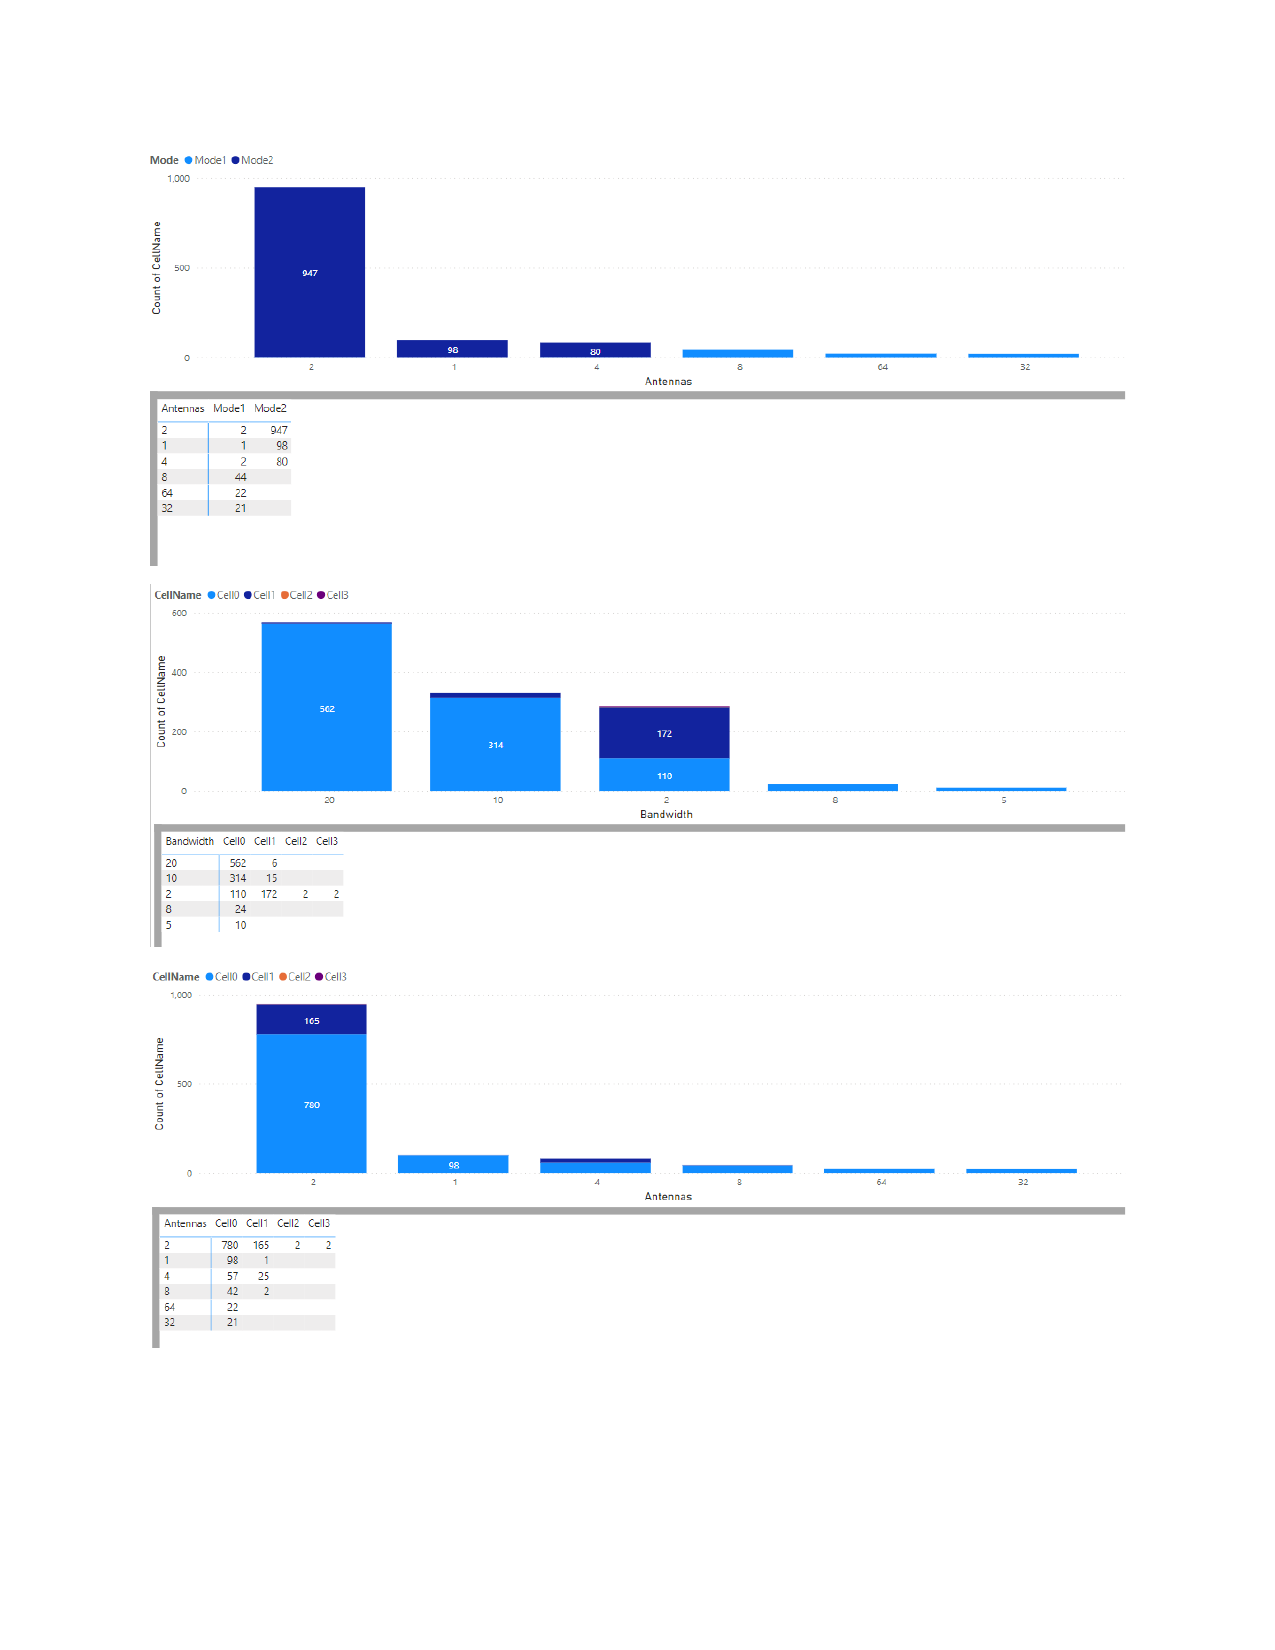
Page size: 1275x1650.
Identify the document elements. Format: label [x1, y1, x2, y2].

picture [150, 150, 1125, 566]
picture [150, 584, 1125, 947]
picture [150, 965, 1125, 1348]
